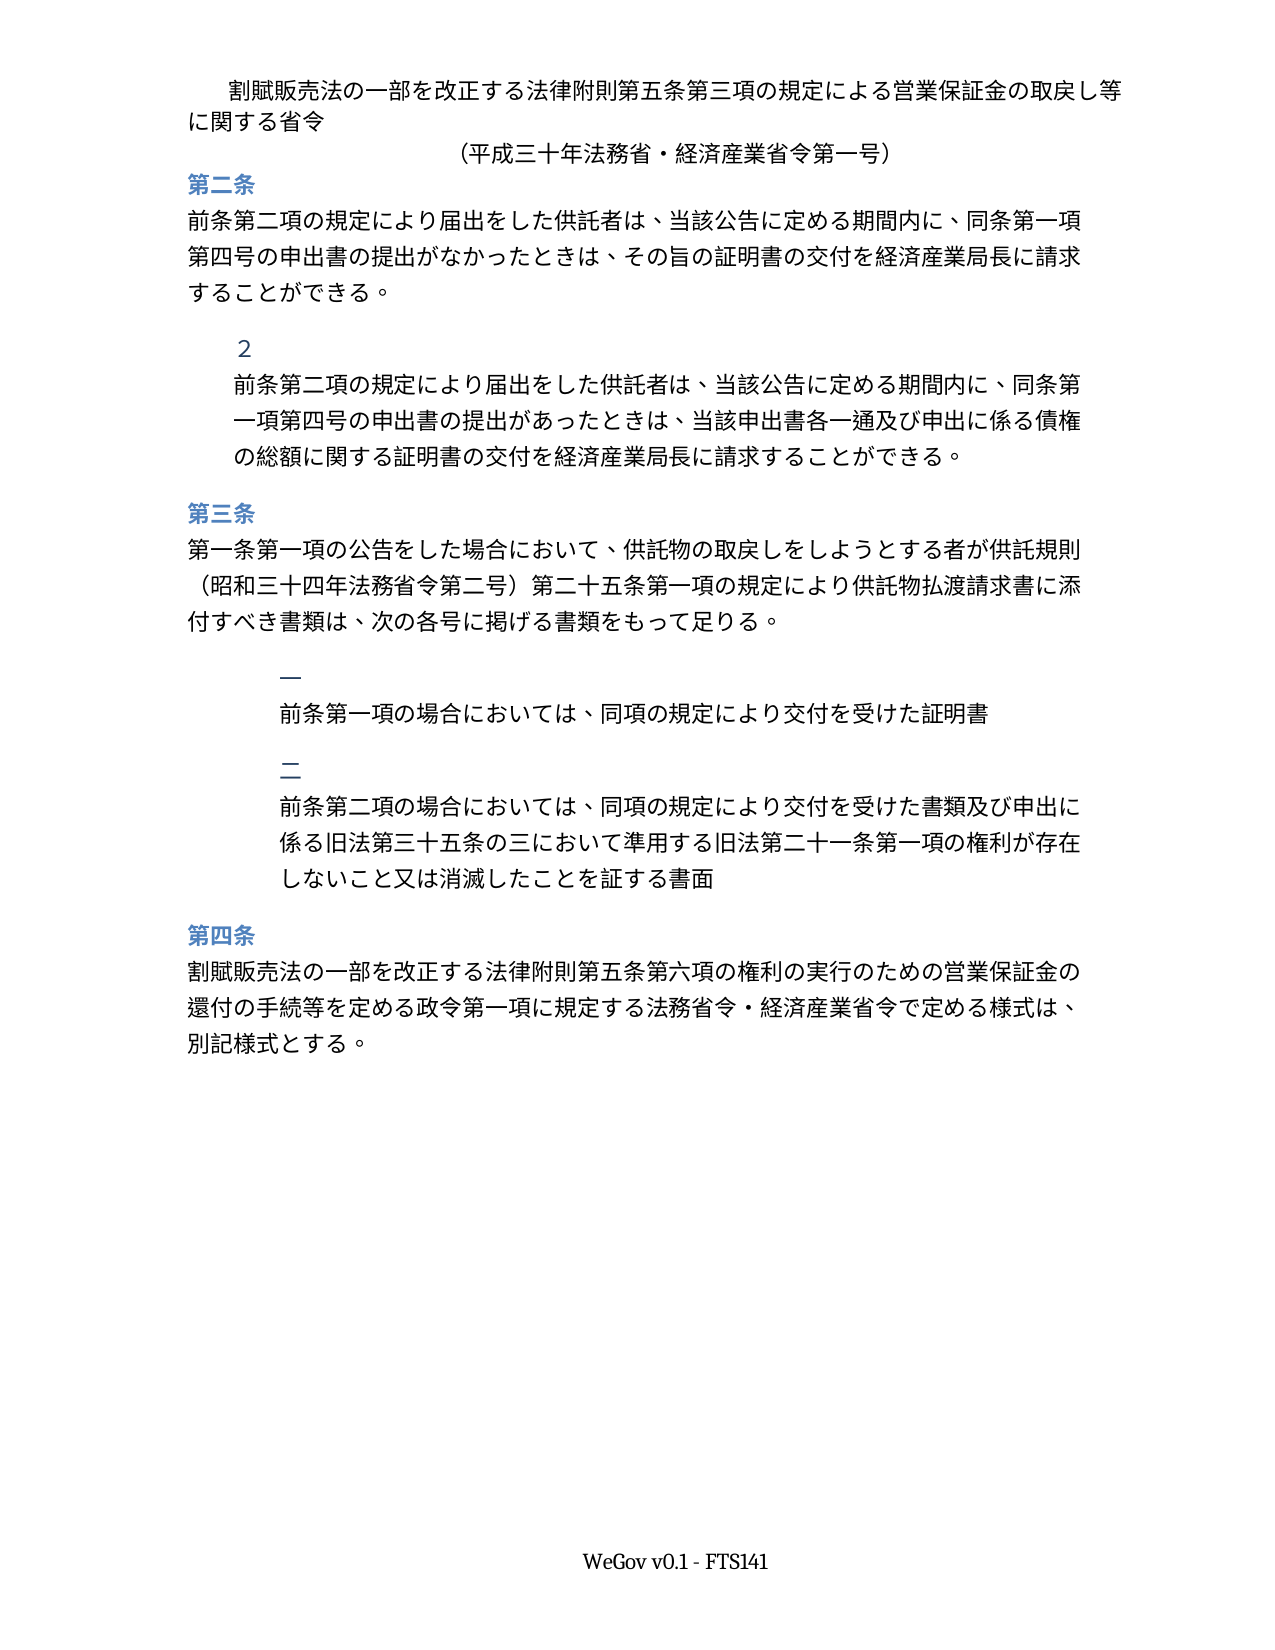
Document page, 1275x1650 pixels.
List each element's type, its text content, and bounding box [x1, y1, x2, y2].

text 前条第二項の規定により届出をした供託者は、当該公告に定める期間内に、同条第一項第四号の申出書の提出があったときは、当該申出書各一通及び申出に係る債権の総額に関する証明書の交付を経済産業局長に請求することができる。 [233, 369, 1087, 472]
text 第一条第一項の公告をした場合において、供託物の取戻しをしようとする者が供託規則（昭和三十四年法務省令第二号）第二十五条第一項の規定により供託物払渡請求書に添付すべき書類は、次の各号に掲げる書類をもって足りる。 [187, 534, 1087, 637]
text 前条第二項の場合においては、同項の規定により交付を受けた書類及び申出に係る旧法第三十五条の三において準用する旧法第二十一条第一項の権利が存在しないこと又は消滅したことを証する書面 [279, 791, 1087, 894]
text 割賦販売法の一部を改正する法律附則第五条第六項の権利の実行のための営業保証金の還付の手続等を定める政令第一項に規定する法務省令・経済産業省令で定める様式は、別記様式とする。 [187, 956, 1087, 1059]
subtitle 二 [279, 755, 1087, 786]
subtitle 一 [279, 662, 1087, 694]
text 前条第一項の場合においては、同項の規定により交付を受けた証明書 [279, 698, 1087, 730]
subtitle 第二条 [187, 169, 1087, 200]
subtitle 第三条 [187, 498, 1087, 529]
subtitle ２ [233, 333, 1087, 364]
subtitle 第四条 [187, 920, 1087, 951]
text 前条第二項の規定により届出をした供託者は、当該公告に定める期間内に、同条第一項第四号の申出書の提出がなかったときは、その旨の証明書の交付を経済産業局長に請求することができる。 [187, 205, 1087, 308]
